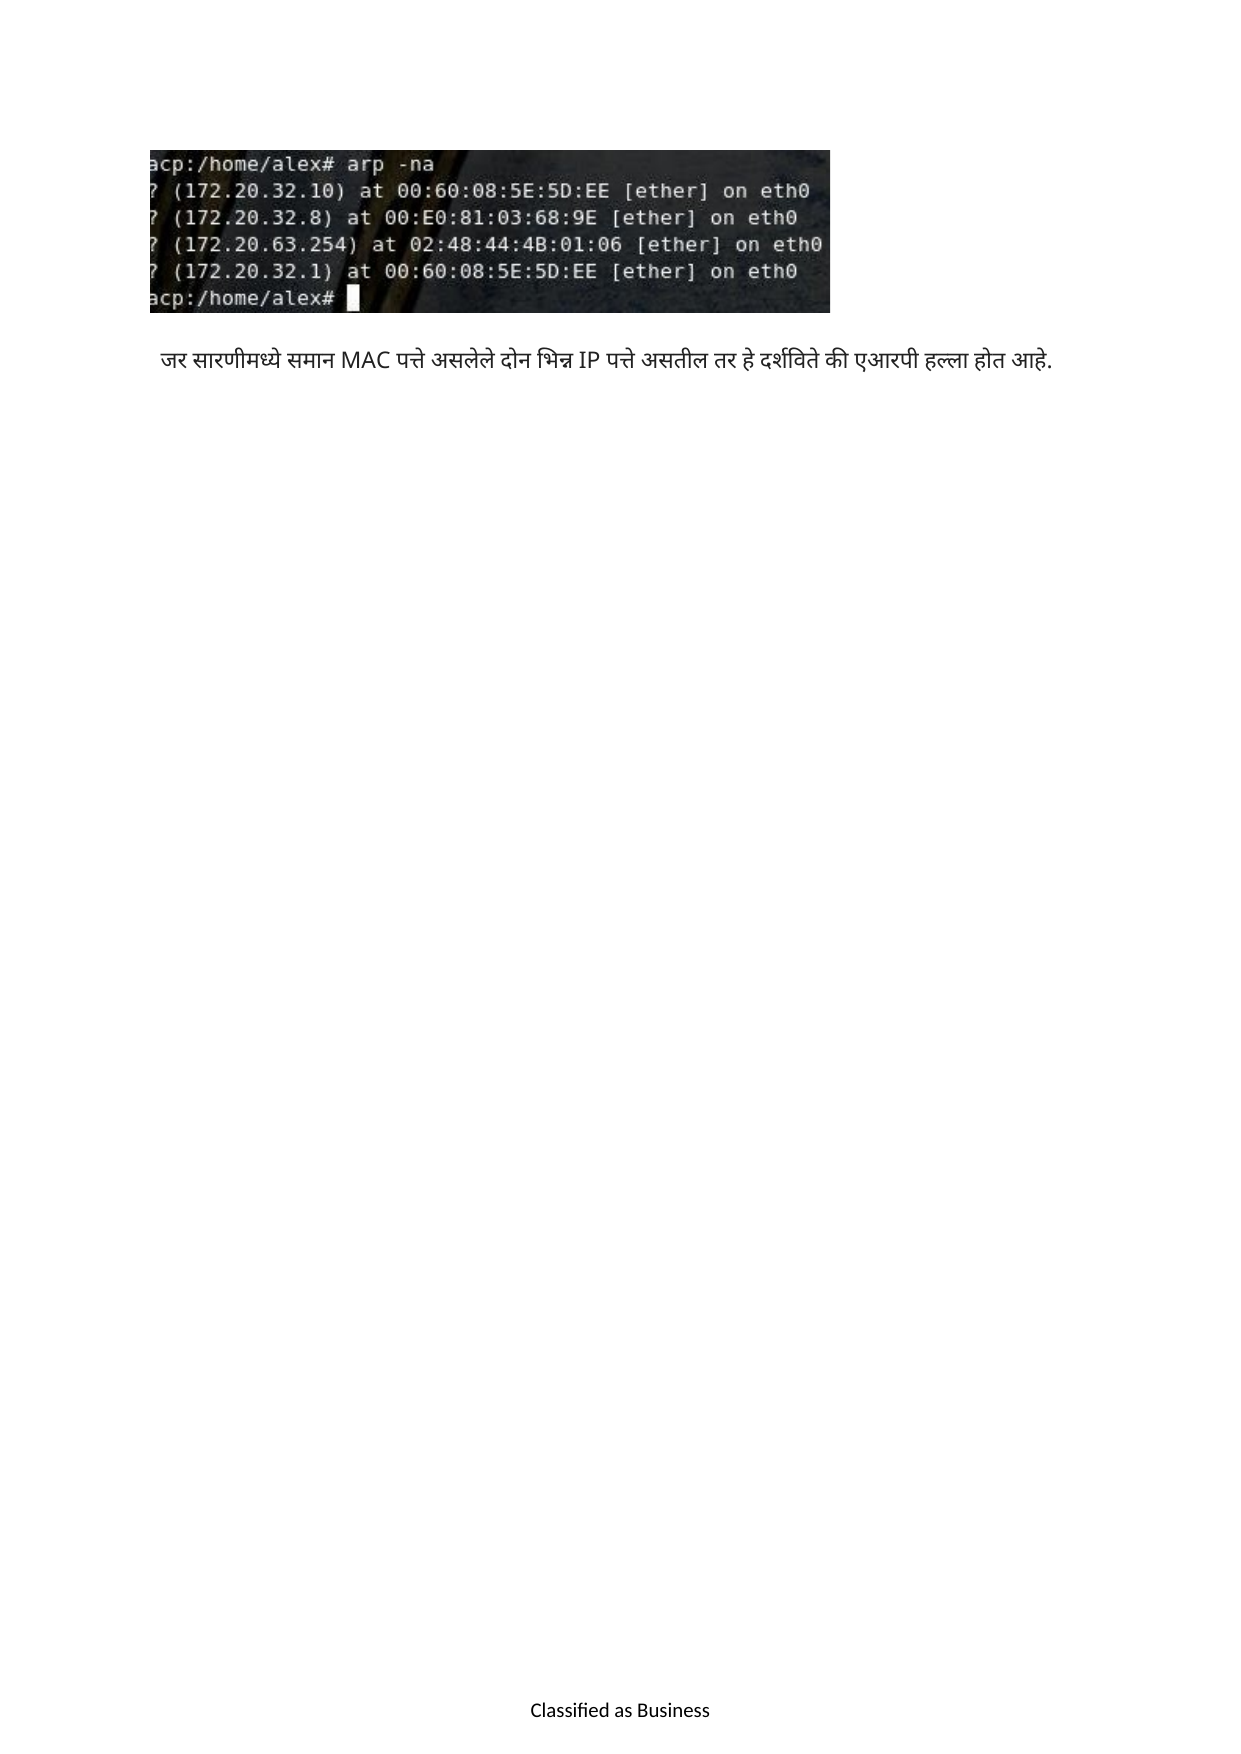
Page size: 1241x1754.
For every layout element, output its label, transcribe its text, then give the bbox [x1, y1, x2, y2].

picture [150, 150, 830, 313]
text जर सारणीमध्ये समान MAC पत्ते असलेले दोन भिन्न IP पत्ते असतील तर हे दर्शविते की एआरपी हल्ला होत आहे. [160, 344, 1078, 375]
